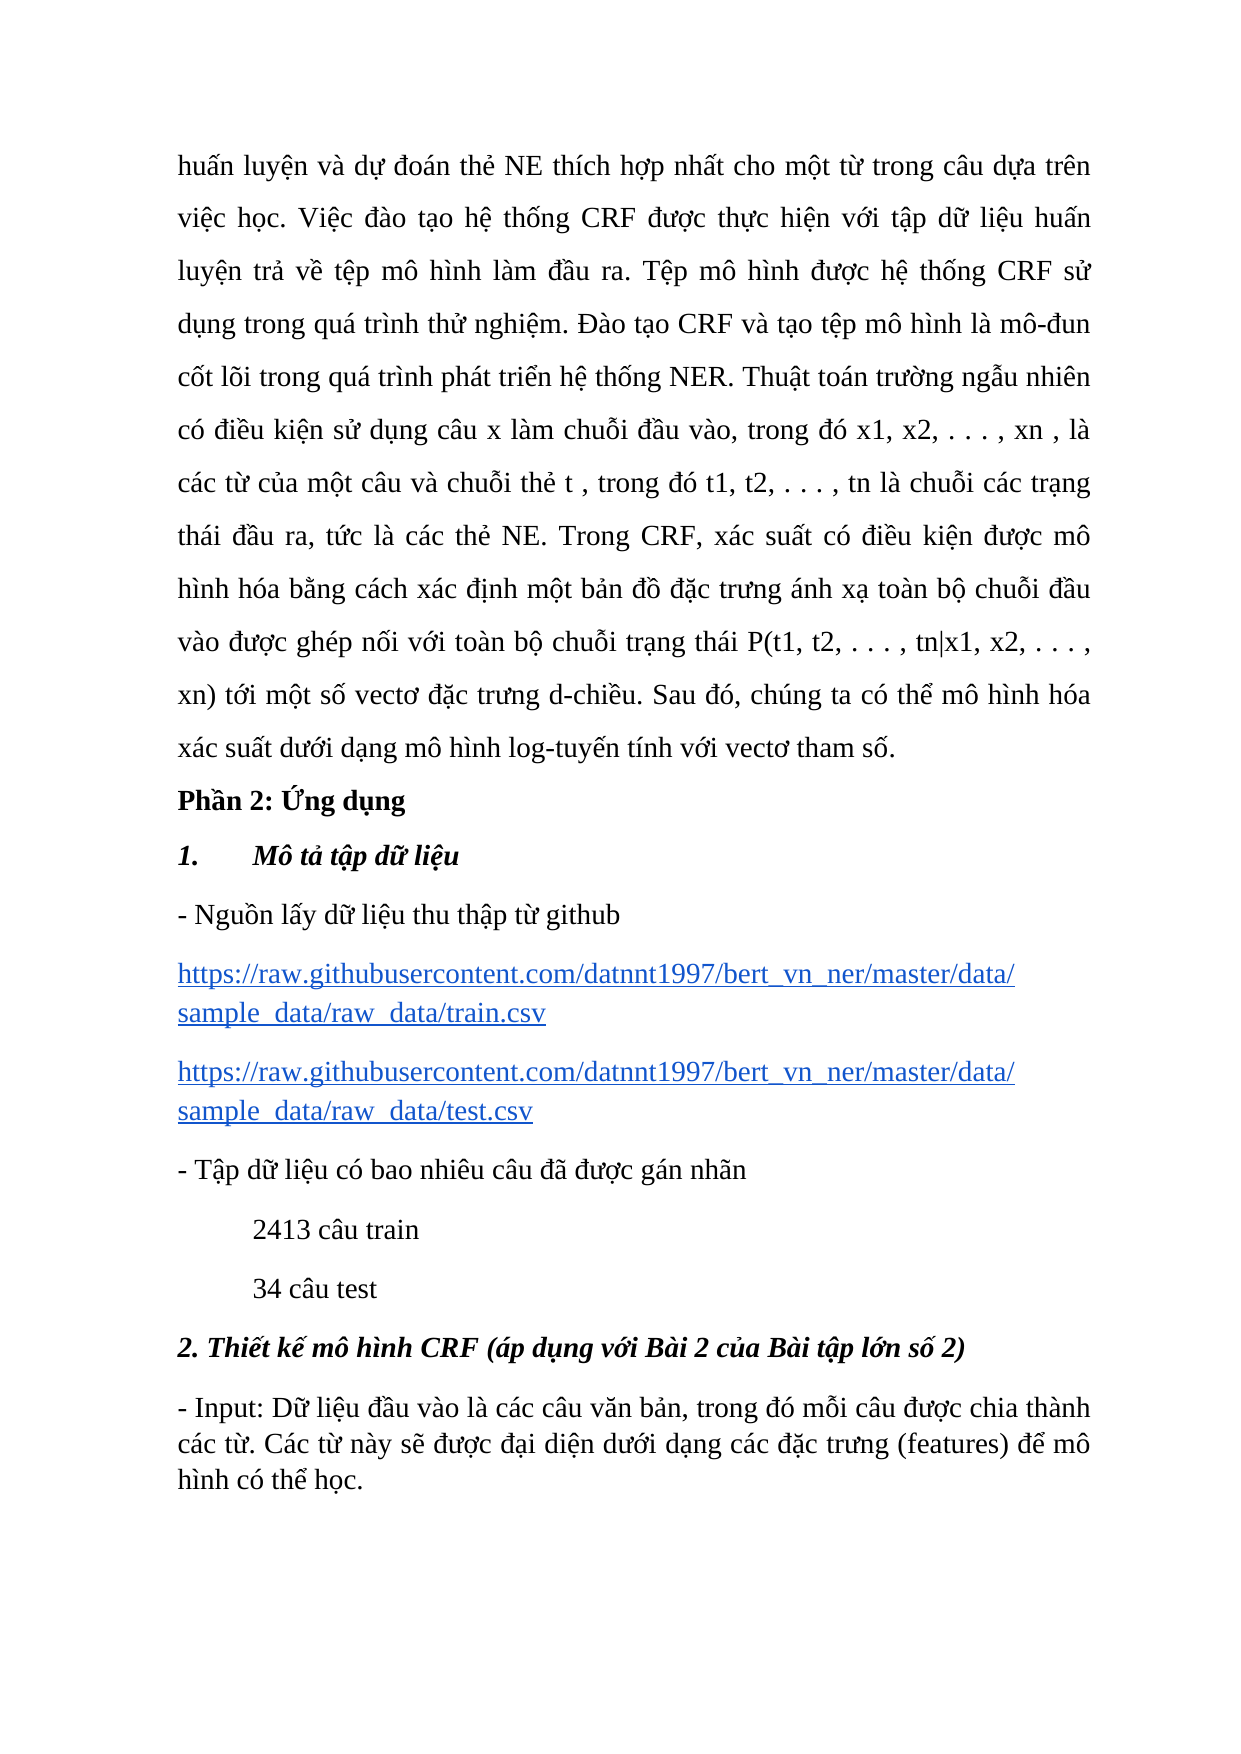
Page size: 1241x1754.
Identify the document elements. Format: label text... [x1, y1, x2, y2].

text https://raw.githubusercontent.com/datnnt1997/bert_vn_ner/master/data/sample_data/raw_data/train.csv [177, 957, 1092, 1029]
text 34 câu test [177, 1271, 1092, 1305]
subtitle 2. Thiết kế mô hình CRF (áp dụng với Bài 2 của Bài tập lớn số 2) [177, 1331, 1092, 1364]
text - Nguồn lấy dữ liệu thu thập từ github [177, 897, 1092, 931]
subtitle Phần 2: Ứng dụng [177, 783, 1092, 816]
text - Input: Dữ liệu đầu vào là các câu văn bản, trong đó mỗi câu được chia thành các từ. Các từ này sẽ được đại diện dưới dạng các đặc trưng (features) để mô hình có thể học. [177, 1390, 1092, 1496]
text 2413 câu train [177, 1212, 1092, 1245]
text https://raw.githubusercontent.com/datnnt1997/bert_vn_ner/master/data/sample_data/raw_data/test.csv [177, 1054, 1092, 1127]
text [177, 148, 1092, 763]
subtitle Mô tả tập dữ liệu [177, 838, 1092, 871]
text - Tập dữ liệu có bao nhiêu câu đã được gán nhãn [177, 1152, 1092, 1186]
